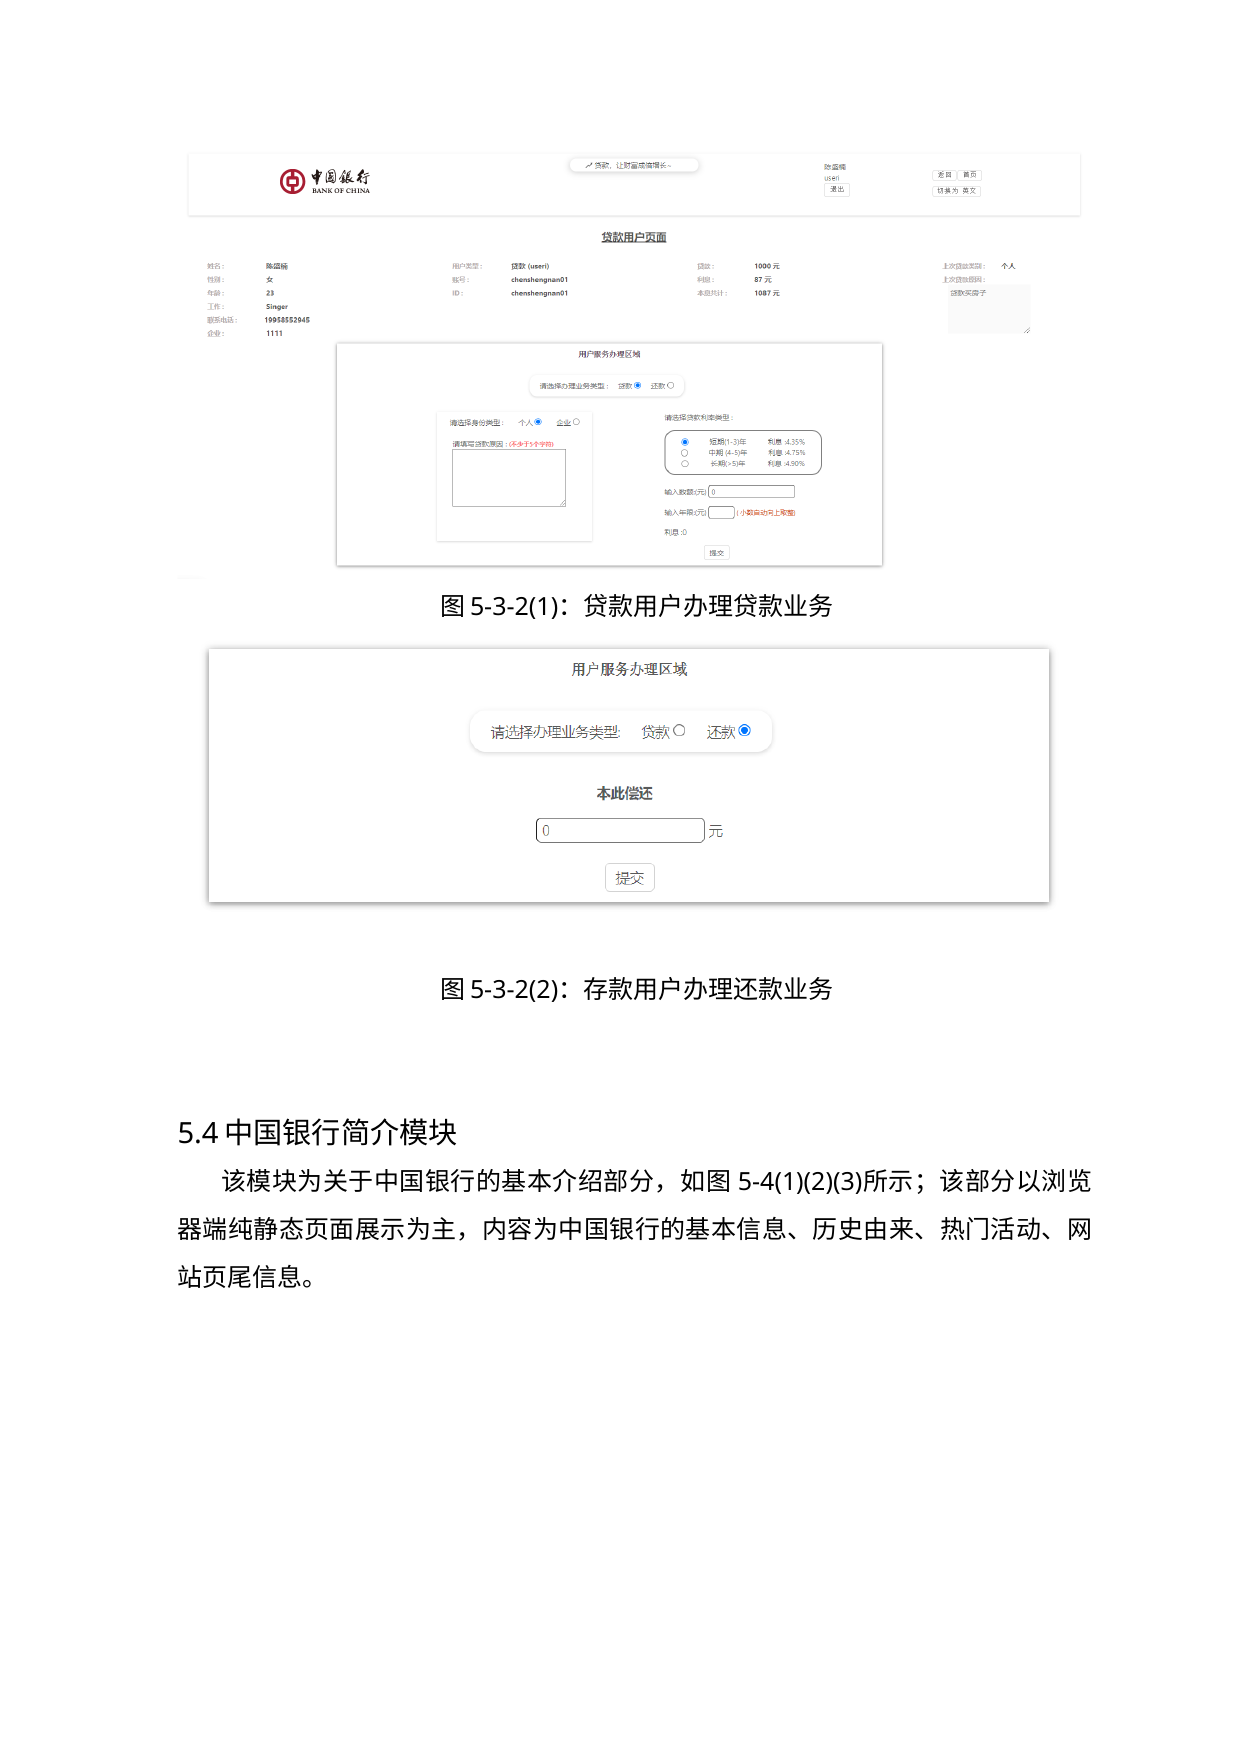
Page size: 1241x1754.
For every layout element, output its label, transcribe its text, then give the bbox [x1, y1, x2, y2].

text 5.4中国银行简介模块 [177, 1107, 1092, 1155]
text 该模块为关于中国银行的基本介绍部分，如图5-4(1)(2)(3)所示；该部分以浏览器端纯静态页面展示为主，内容为中国银行的基本信息、历史由来、热门活动、网站页尾信息。 [177, 1155, 1092, 1299]
text 图5-3-2(1)：贷款用户办理贷款业务 [177, 580, 1092, 628]
picture [177, 149, 1093, 579]
text 图5-3-2(2)：存款用户办理还款业务 [177, 964, 1092, 1012]
picture [177, 628, 1093, 922]
